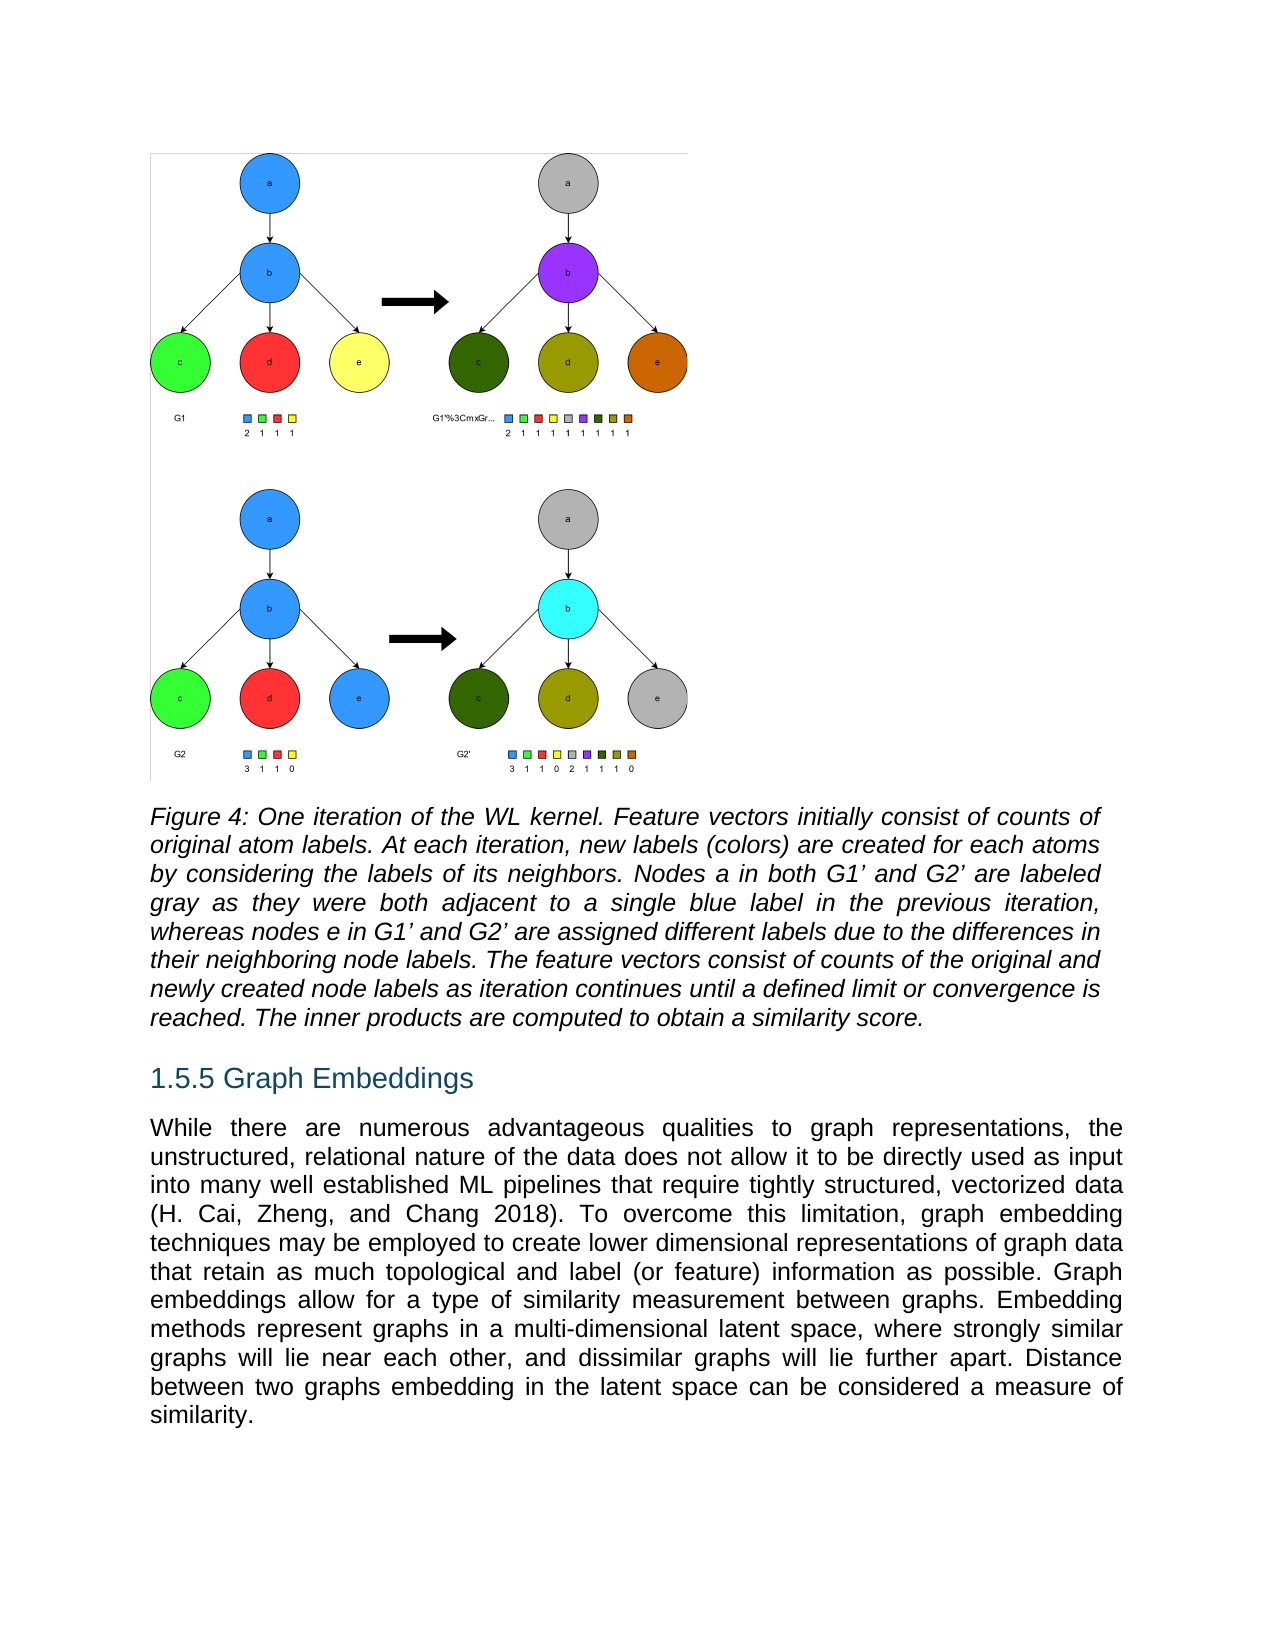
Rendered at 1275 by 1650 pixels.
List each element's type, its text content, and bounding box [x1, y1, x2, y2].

picture [150, 153, 688, 781]
subtitle 1.5.5 Graph Embeddings [150, 1061, 1125, 1094]
table_header Figure 4: One iteration of the WL kernel. Feature vectors initially consist of counts of original atom labels. At each iteration, new labels (colors) are created for each atoms by considering the labels of its neighbors. Nodes a in both G1’ and G2’ are labeled gray as they were both adjacent to a single blue label in the previous iteration, whereas nodes e in G1’ and G2’ are assigned different labels due to the differences in their neighboring node labels. The feature vectors consist of counts of the original and newly created node labels as iteration continues until a defined limit or convergence is reached. The inner products are computed to obtain a similarity score. [139, 150, 1114, 1044]
text While there are numerous advantageous qualities to graph representations, the unstructured, relational nature of the data does not allow it to be directly used as input into many well established ML pipelines that require tightly structured, vectorized data (H. Cai, Zheng, and Chang 2018). To overcome this limitation, graph embedding techniques may be employed to create lower dimensional representations of graph data that retain as much topological and label (or feature) information as possible. Graph embeddings allow for a type of similarity measurement between graphs. Embedding methods represent graphs in a multi-dimensional latent space, where strongly similar graphs will lie near each other, and dissimilar graphs will lie further apart. Distance between two graphs embedding in the latent space can be considered a measure of similarity. [150, 1113, 1125, 1429]
